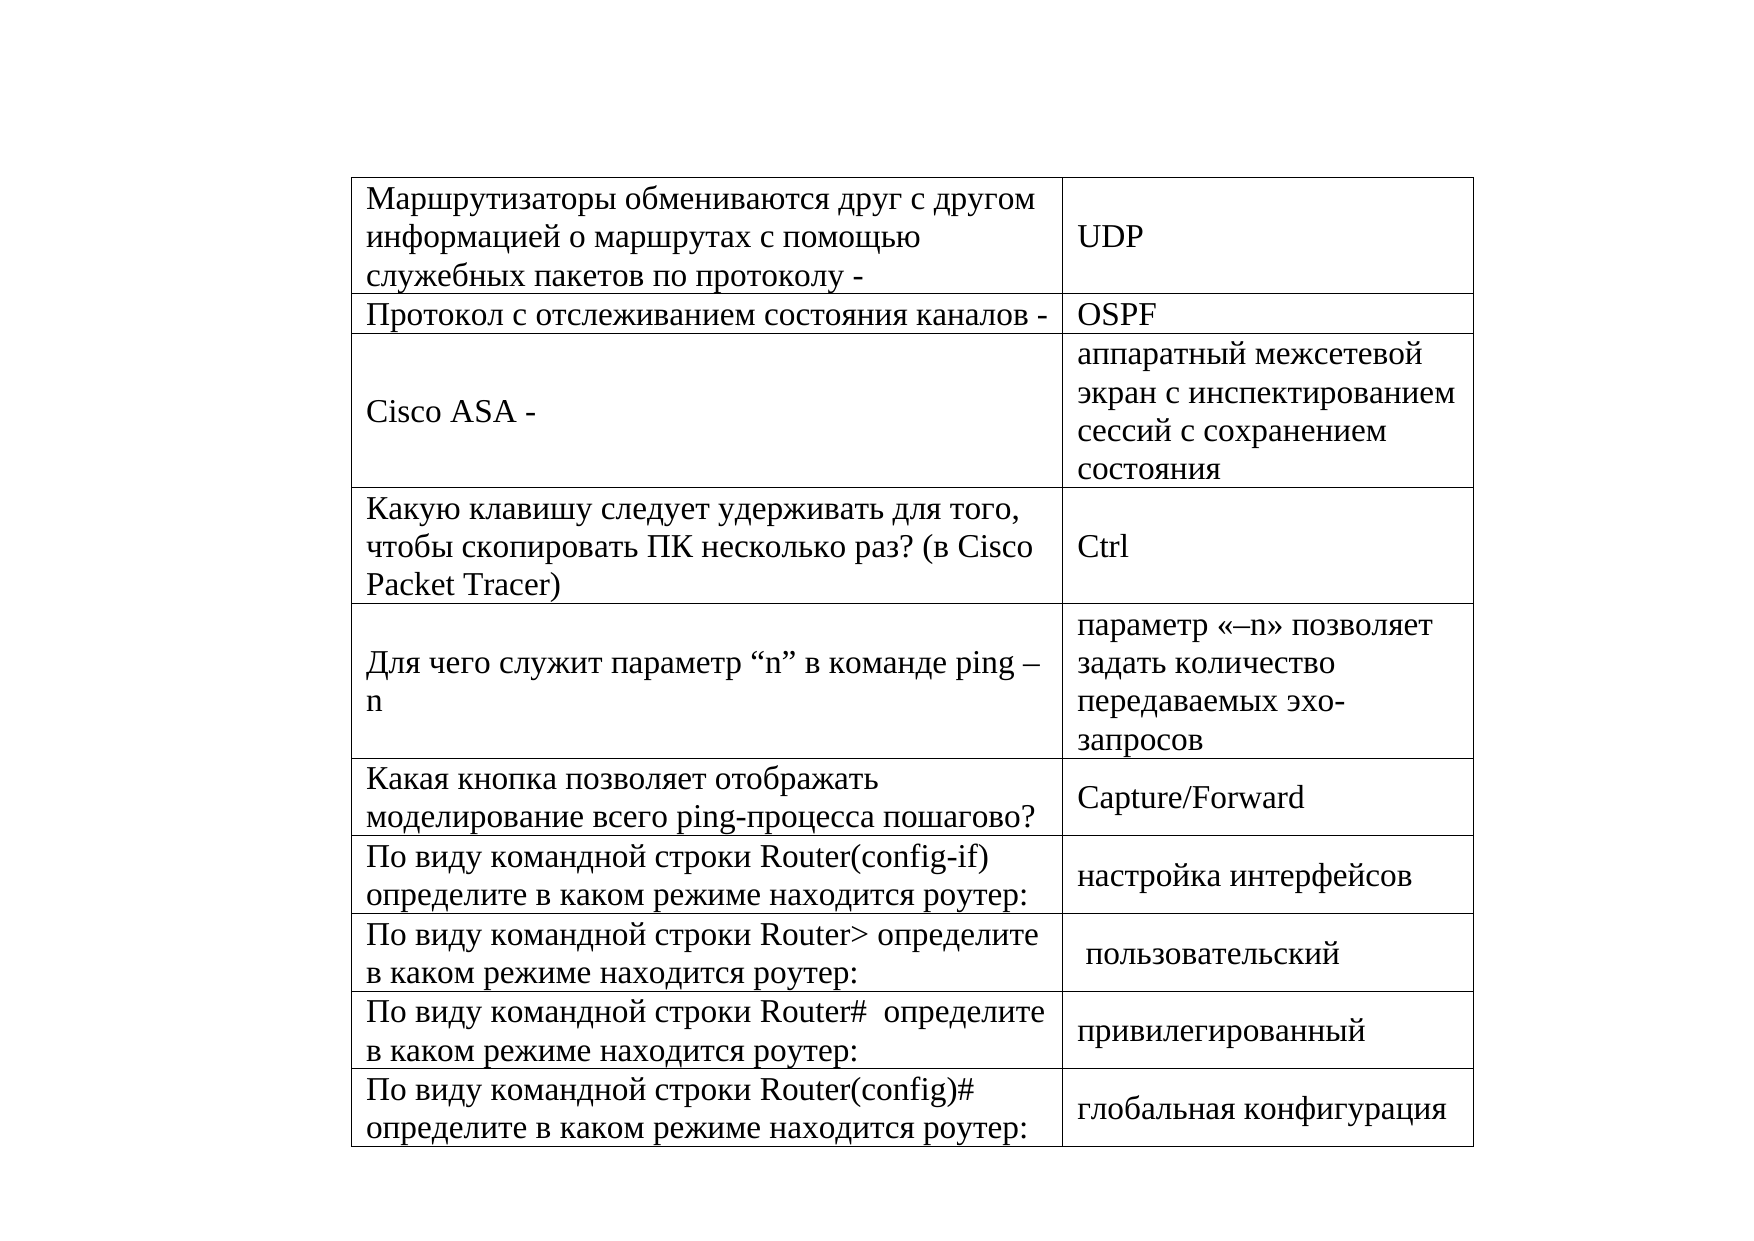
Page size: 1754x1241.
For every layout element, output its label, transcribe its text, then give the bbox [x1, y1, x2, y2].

table_cell По виду командной строки Router> определите в каком режиме находится роутер: [352, 914, 1062, 991]
table_cell Какая кнопка позволяет отображать моделирование всего ping-процесса пошагово? [352, 759, 1062, 835]
table_cell По виду командной строки Router# определите в каком режиме находится роутер: [352, 992, 1062, 1068]
table_cell привилегированный [1063, 992, 1473, 1068]
table_cell пользовательский [1063, 914, 1473, 991]
table_cell аппаратный межсетевой экран с инспектированием сессий с сохранением состояния [1063, 334, 1473, 487]
table_cell По виду командной строки Router(config-if) определите в каком режиме находится роутер: [352, 836, 1062, 913]
table_cell параметр «–n» позволяет задать количество передаваемых эхо-запросов [1063, 604, 1473, 757]
table_cell Маршрутизаторы обмениваются друг с другом информацией о маршрутах с помощью служебных пакетов по протоколу - [352, 178, 1062, 293]
table_cell Для чего служит параметр “n” в команде ping –n [352, 604, 1062, 757]
table_cell глобальная конфигурация [1063, 1069, 1473, 1146]
table_cell Capture/Forward [1063, 759, 1473, 835]
table_cell Ctrl [1063, 488, 1473, 603]
table_cell По виду командной строки Router(config)# определите в каком режиме находится роутер: [352, 1069, 1062, 1146]
table_cell настройка интерфейсов [1063, 836, 1473, 913]
table_cell Cisco ASA - [352, 334, 1062, 487]
table_cell UDP [1063, 178, 1473, 293]
table_cell Протокол с отслеживанием состояния каналов - [352, 294, 1062, 333]
table_cell OSPF [1063, 294, 1473, 333]
table_cell Какую клавишу следует удерживать для того, чтобы скопировать ПК несколько раз? (в Cisco Packet Tracer) [352, 488, 1062, 603]
